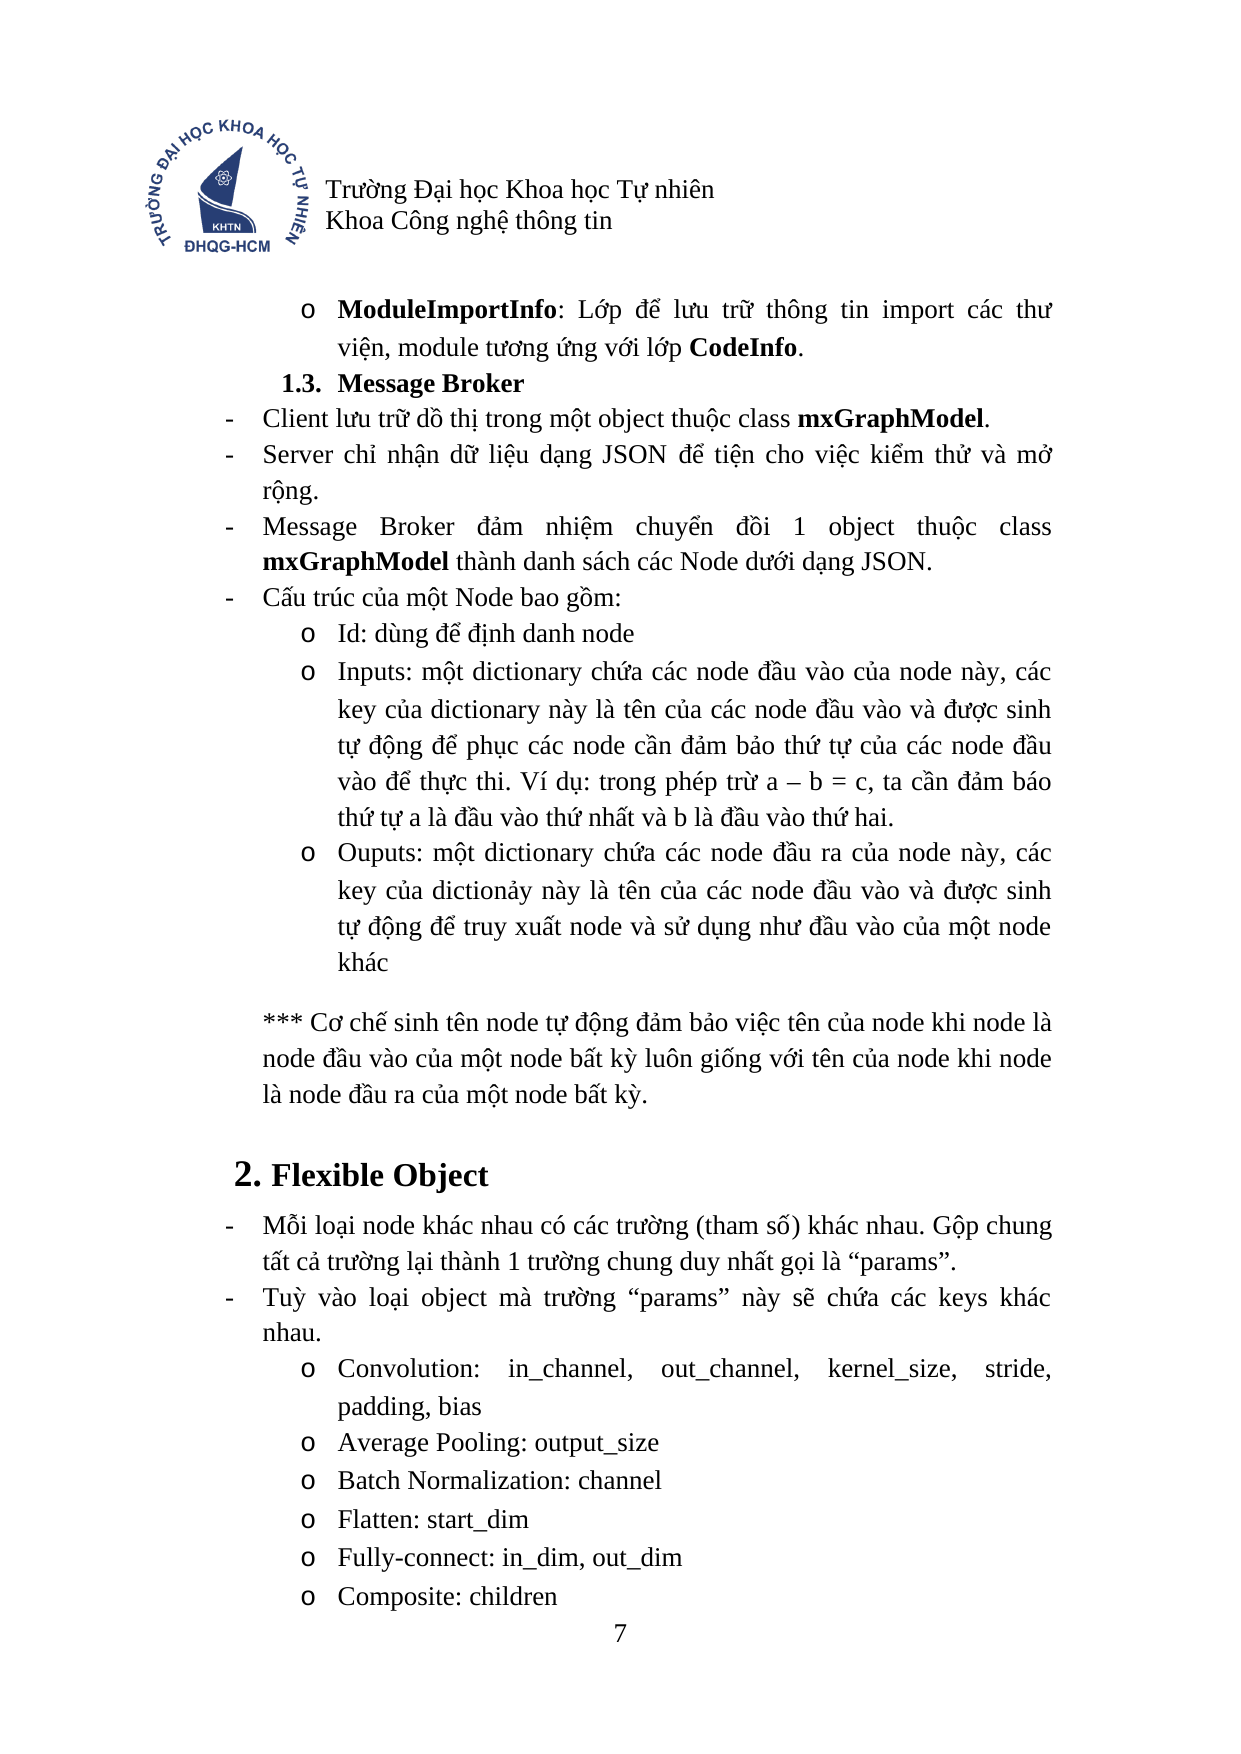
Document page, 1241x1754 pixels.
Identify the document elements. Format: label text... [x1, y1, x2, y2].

list Client lưu trữ dồ thị trong một object thuộc class mxGraphModel. [225, 403, 1053, 434]
list Id: dùng để định danh node [300, 617, 1053, 650]
list Message Broker [281, 367, 1053, 398]
list Message Broker đảm nhiệm chuyển đồi 1 object thuộc class mxGraphModel thành danh sách các Node dưới dạng JSON. [225, 510, 1053, 577]
list Fully-connect: in_dim, out_dim [300, 1541, 1053, 1574]
list Ouputs: một dictionary chứa các node đầu ra của node này, các key của dictionảy này là tên của các node đầu vào và được sinh tự động để truy xuất node và sử dụng như đầu vào của một node khác [300, 836, 1053, 977]
list Cấu trúc của một Node bao gồm: [225, 581, 1053, 612]
picture [135, 110, 314, 262]
list Convolution: in_channel, out_channel, kernel_size, stride, padding, bias [300, 1352, 1053, 1421]
list Inputs: một dictionary chứa các node đầu vào của node này, các key của dictionary này là tên của các node đầu vào và được sinh tự động để phục các node cần đảm bảo thứ tự của các node đầu vào để thực thi. Ví dụ: trong phép trừ a – b = c, ta cần đảm báo thứ tự a là đầu vào thứ nhất và b là đầu vào thứ hai. [300, 655, 1053, 832]
list Mỗi loại node khác nhau có các trường (tham số) khác nhau. Gộp chung tất cả trường lại thành 1 trường chung duy nhất gọi là “params”. [225, 1209, 1053, 1276]
list Flatten: start_dim [300, 1503, 1053, 1536]
list Tuỳ vào loại object mà trường “params” này sẽ chứa các keys khác nhau. [225, 1281, 1053, 1347]
list Composite: children [300, 1579, 1053, 1613]
list Batch Normalization: channel [300, 1464, 1053, 1498]
list Average Pooling: output_size [300, 1426, 1053, 1459]
list Server chỉ nhận dữ liệu dạng JSON để tiện cho việc kiểm thử và mở rộng. [225, 438, 1053, 505]
text *** Cơ chế sinh tên node tự động đảm bảo việc tên của node khi node là node đầu vào của một node bất kỳ luôn giống với tên của node khi node là node đầu ra của một node bất kỳ. [262, 1007, 1053, 1109]
list ModuleImportInfo: Lớp để lưu trữ thông tin import các thư viện, module tương ứng với lớp CodeInfo. [300, 293, 1053, 362]
subtitle Flexible Object [234, 1151, 1053, 1194]
